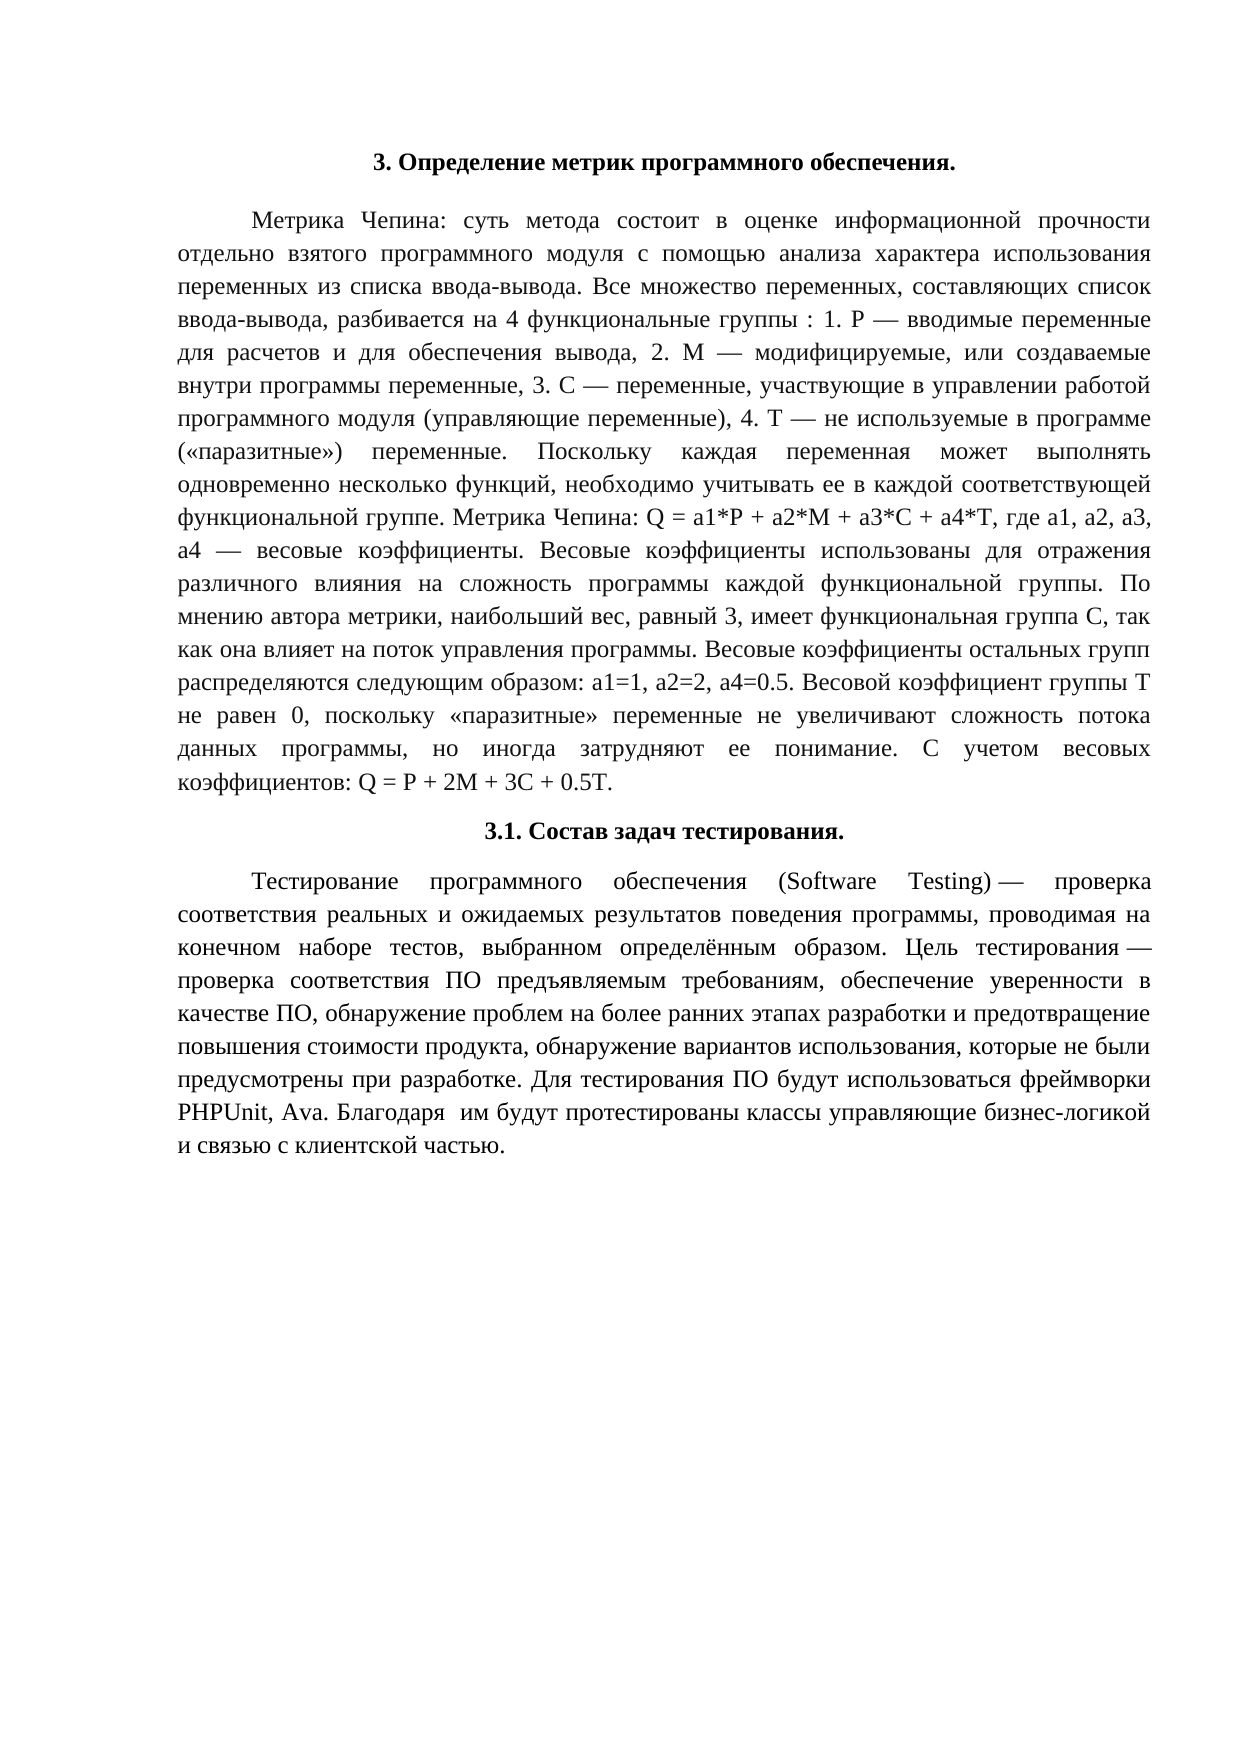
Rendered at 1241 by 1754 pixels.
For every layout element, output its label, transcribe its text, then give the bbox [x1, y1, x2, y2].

text Тестирование программного обеспечения (Software Testing) — проверка соответствия реальных и ожидаемых результатов поведения программы, проводимая на конечном наборе тестов, выбранном определённым образом. Цель тестирования — проверка соответствия ПО предъявляемым требованиям, обеспечение уверенности в качестве ПО, обнаружение проблем на более ранних этапах разработки и предотвращение повышения стоимости продукта, обнаружение вариантов использования, которые не были предусмотрены при разработке. Для тестирования ПО будут использоваться фреймворки PHPUnit, Ava. Благодаря им будут протестированы классы управляющие бизнес-логикой и связью с клиентской частью. [177, 866, 1152, 1159]
text Метрика Чепина: суть метода состоит в оценке информационной прочности отдельно взятого программного модуля с помощью анализа характера использования переменных из списка ввода-вывода. Все множество переменных, составляющих список ввода-вывода, разбивается на 4 функциональные группы : 1. P — вводимые переменные для расчетов и для обеспечения вывода, 2. M — модифицируемые, или создаваемые внутри программы переменные, 3. C — переменные, участвующие в управлении работой программного модуля (управляющие переменные), 4. T — не используемые в программе («паразитные») переменные. Поскольку каждая переменная может выполнять одновременно несколько функций, необходимо учитывать ее в каждой соответствующей функциональной группе. Метрика Чепина: Q = a1*P + a2*M + a3*C + a4*T, где a1, a2, a3, a4 — весовые коэффициенты. Весовые коэффициенты использованы для отражения различного влияния на сложность программы каждой функциональной группы. По мнению автора метрики, наибольший вес, равный 3, имеет функциональная группа C, так как она влияет на поток управления программы. Весовые коэффициенты остальных групп распределяются следующим образом: a1=1, a2=2, a4=0.5. Весовой коэффициент группы T не равен 0, поскольку «паразитные» переменные не увеличивают сложность потока данных программы, но иногда затрудняют ее понимание. С учетом весовых коэффициентов: Q = P + 2M + 3C + 0.5T. [177, 267, 1152, 469]
subtitle 3.1. Состав задач тестирования. [177, 816, 1152, 845]
subtitle 3. Определение метрик программного обеспечения. [177, 147, 1152, 176]
